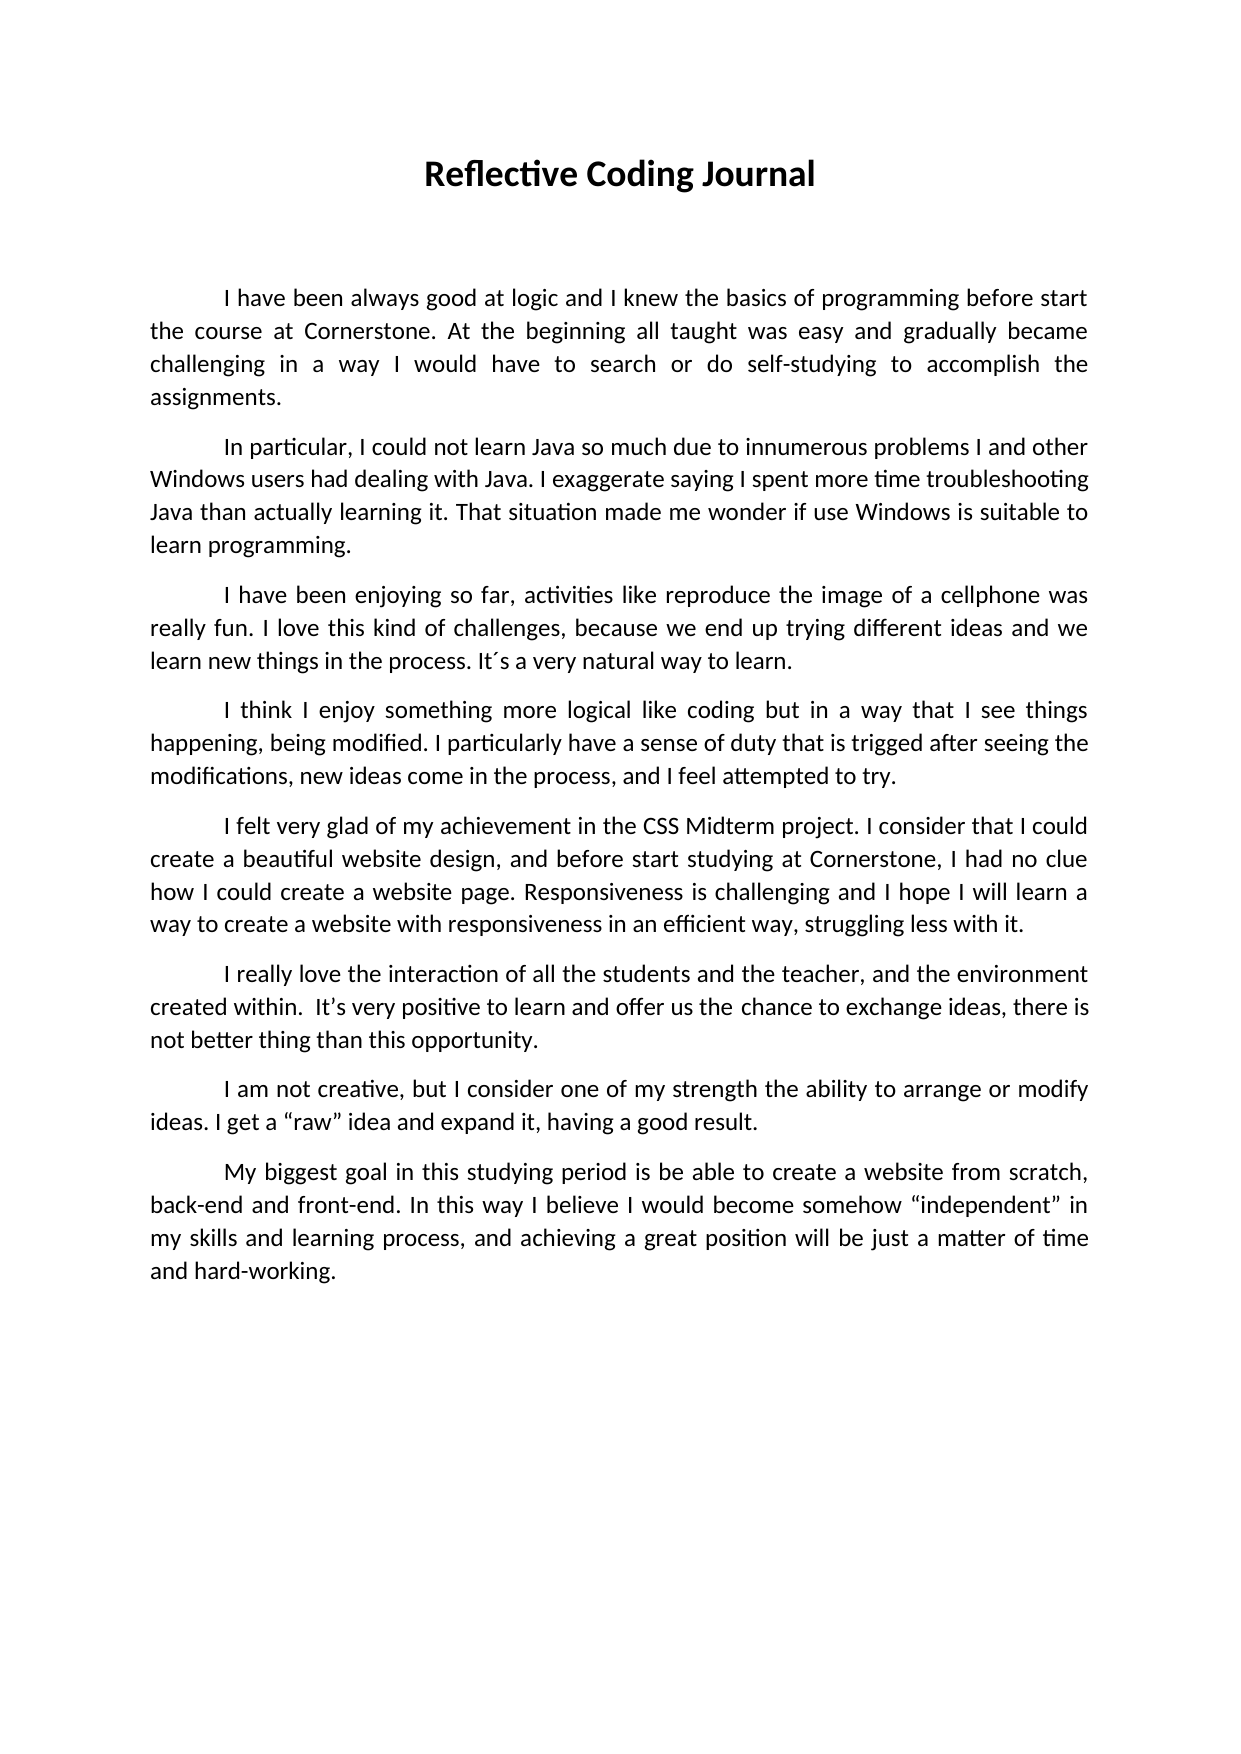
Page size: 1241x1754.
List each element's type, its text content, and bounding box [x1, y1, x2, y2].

text I am not creative, but I consider one of my strength the ability to arrange or modify ideas. I get a “raw” idea and expand it, having a good result. [150, 1073, 1090, 1137]
text My biggest goal in this studying period is be able to create a website from scratch, back-end and front-end. In this way I believe I would become somehow “independent” in my skills and learning process, and achieving a great position will be just a matter of time and hard-working. [150, 1156, 1090, 1285]
text I have been enjoying so far, activities like reproduce the image of a cellphone was really fun. I love this kind of challenges, because we end up trying different ideas and we learn new things in the process. It´s a very natural way to learn. [150, 579, 1090, 675]
text I felt very glad of my achievement in the CSS Midterm project. I consider that I could create a beautiful website design, and before start studying at Cornerstone, I had no clue how I could create a website page. Responsiveness is challenging and I hope I will learn a way to create a website with responsiveness in an efficient way, struggling less with it. [150, 810, 1090, 939]
text I really love the interaction of all the students and the teacher, and the environment created within. It’s very positive to learn and offer us the chance to exchange ideas, there is not better thing than this opportunity. [150, 958, 1090, 1054]
text I think I enjoy something more logical like coding but in a way that I see things happening, being modified. I particularly have a sense of duty that is trigged after seeing the modifications, new ideas come in the process, and I feel attempted to try. [150, 694, 1090, 791]
text I have been always good at logic and I knew the basics of programming before start the course at Cornerstone. At the beginning all taught was easy and gradually became challenging in a way I would have to search or do self-studying to accomplish the assignments. [150, 282, 1090, 412]
text Reflective Coding Journal [150, 150, 1090, 196]
text In particular, I could not learn Java so much due to innumerous problems I and other Windows users had dealing with Java. I exaggerate saying I spent more time troubleshooting Java than actually learning it. That situation made me wonder if use Windows is suitable to learn programming. [150, 431, 1090, 560]
